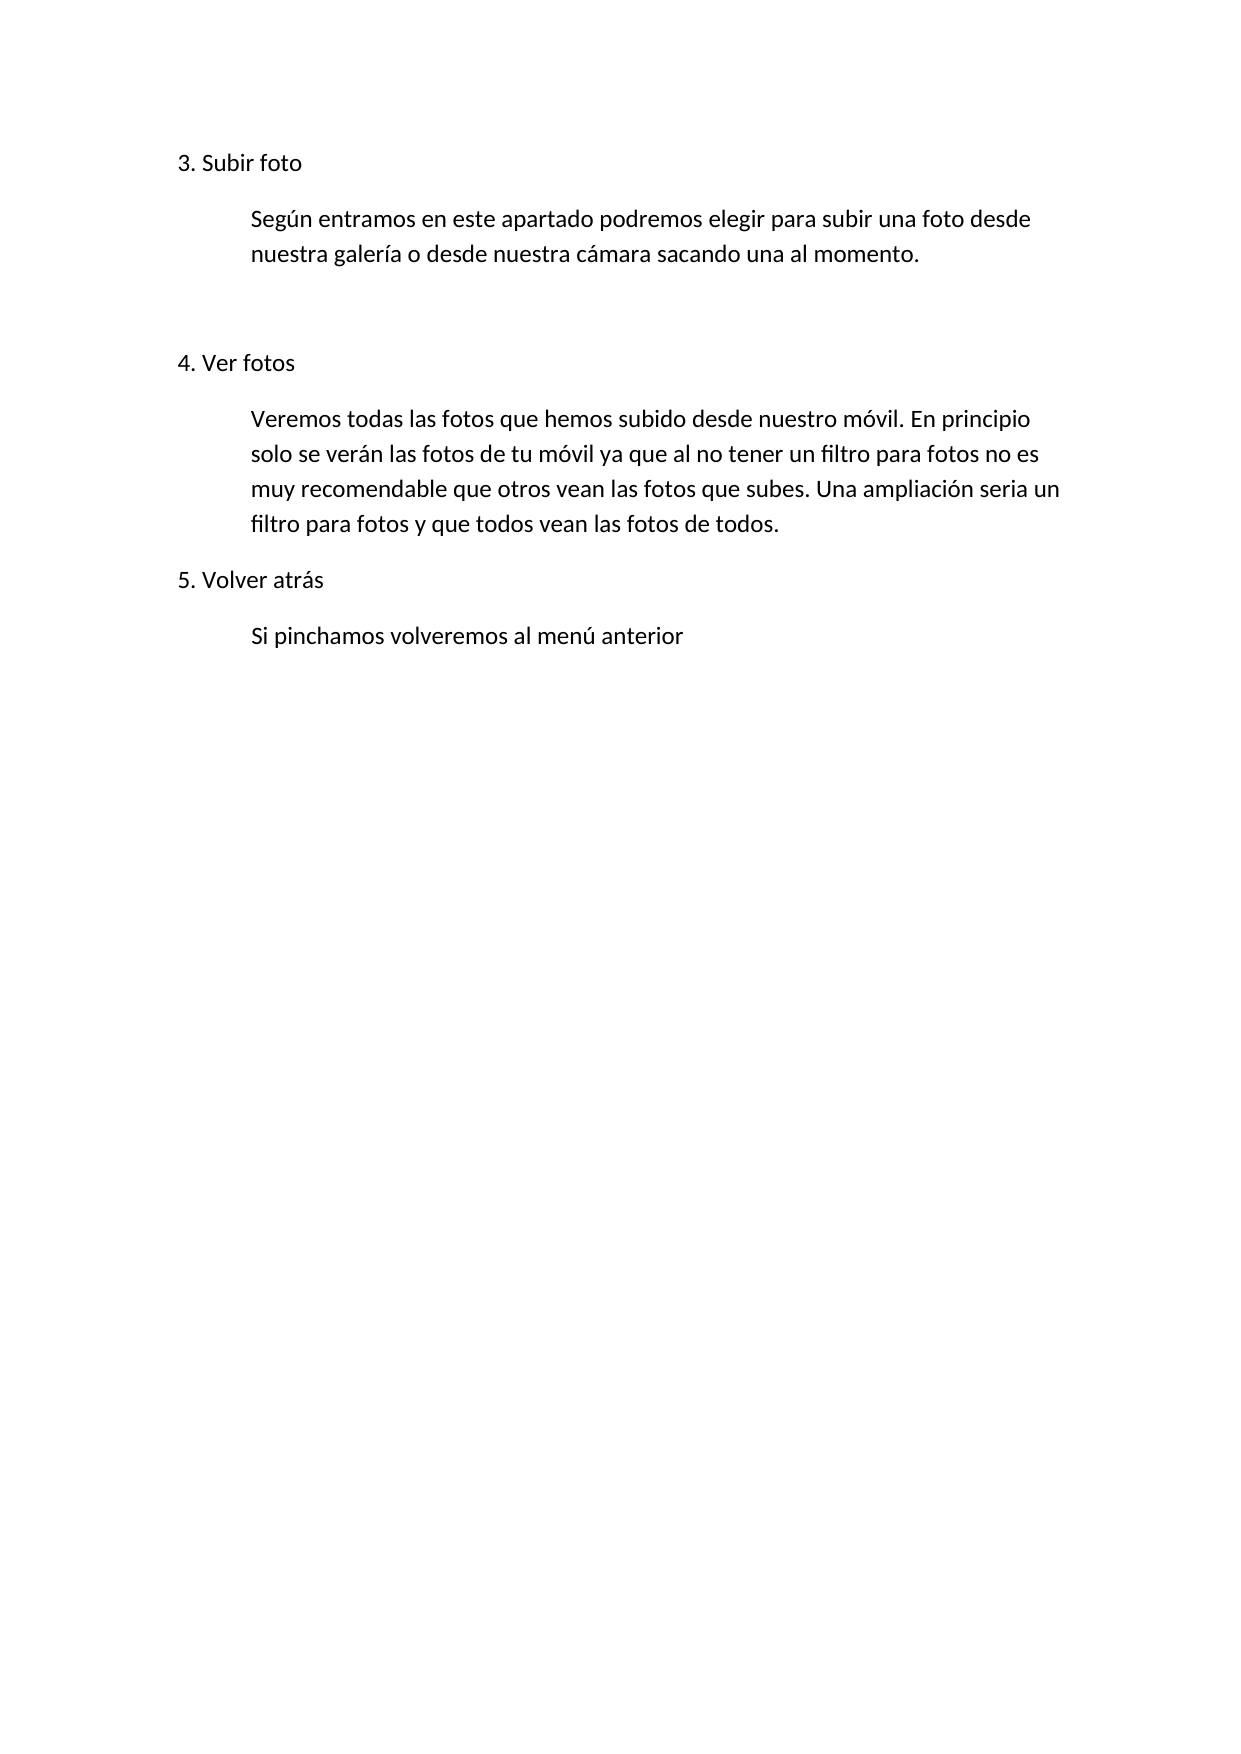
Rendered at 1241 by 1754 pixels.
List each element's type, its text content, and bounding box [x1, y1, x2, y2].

text Veremos todas las fotos que hemos subido desde nuestro móvil. En principio solo se verán las fotos de tu móvil ya que al no tener un filtro para fotos no es muy recomendable que otros vean las fotos que subes. Una ampliación seria un filtro para fotos y que todos vean las fotos de todos. [251, 403, 1063, 539]
text Si pinchamos volveremos al menú anterior [177, 620, 1063, 651]
text 3. Subir foto [177, 148, 1063, 178]
text 5. Volver atrás [177, 564, 1063, 595]
text Según entramos en este apartado podremos elegir para subir una foto desde nuestra galería o desde nuestra cámara sacando una al momento. [251, 203, 1063, 269]
text 4. Ver fotos [177, 348, 1063, 378]
